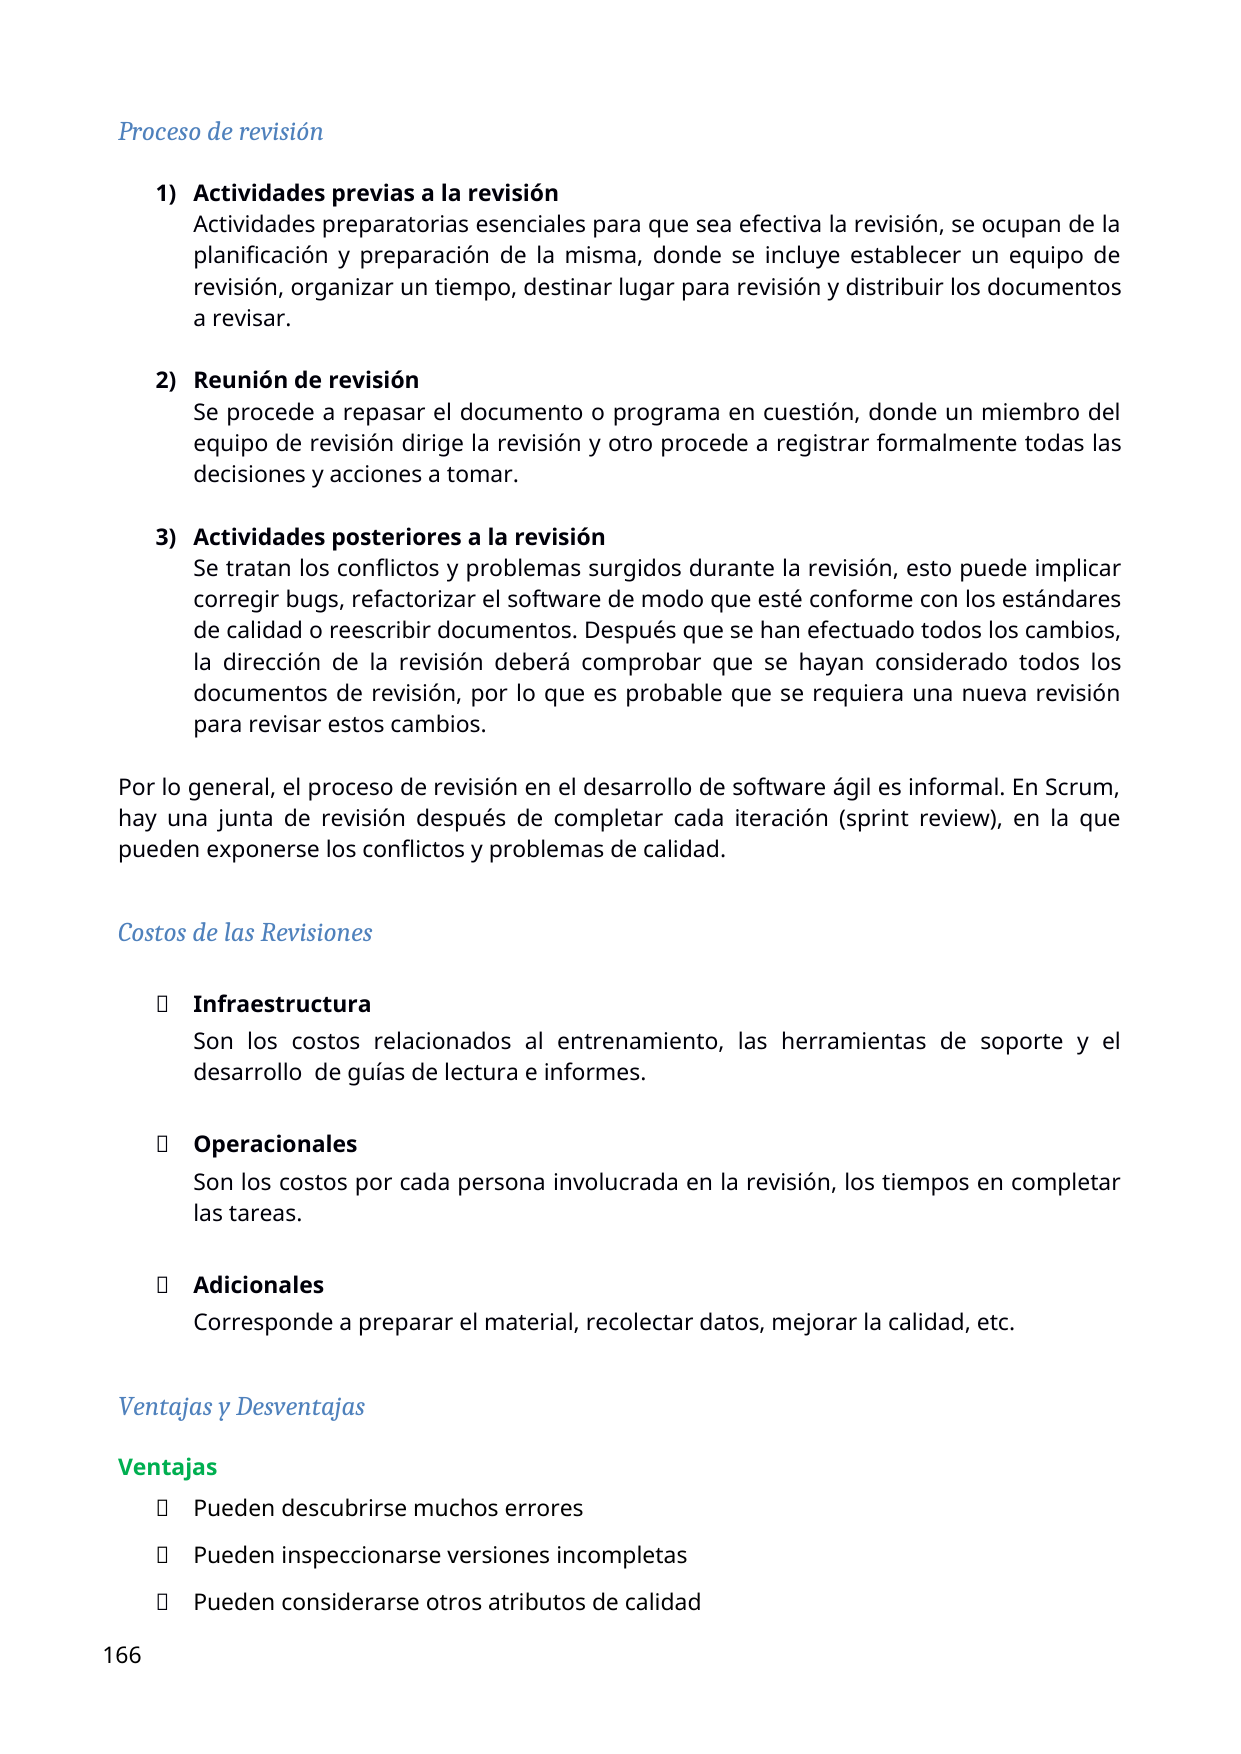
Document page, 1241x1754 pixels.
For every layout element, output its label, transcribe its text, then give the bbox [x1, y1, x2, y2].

subtitle Ventajas y Desventajas [118, 1391, 1182, 1422]
subtitle Reunión de revisión [155, 364, 1182, 396]
text Son los costos por cada persona involucrada en la revisión, los tiempos en completar las tareas. [193, 1166, 1122, 1228]
list Pueden considerarse otros atributos de calidad [155, 1576, 1182, 1623]
subtitle Actividades posteriores a la revisión [155, 521, 1182, 552]
list Pueden descubrirse muchos errores [155, 1482, 1182, 1529]
subtitle Operacionales [155, 1119, 1182, 1166]
text Son los costos relacionados al entrenamiento, las herramientas de soporte y el desarrollo de guías de lectura e informes. [193, 1025, 1122, 1087]
list Pueden inspeccionarse versiones incompletas [155, 1529, 1182, 1576]
subtitle Costos de las Revisiones [118, 917, 1182, 948]
text Se procede a repasar el documento o programa en cuestión, donde un miembro del equipo de revisión dirige la revisión y otro procede a registrar formalmente todas las decisiones y acciones a tomar. [193, 396, 1122, 489]
subtitle Adicionales [155, 1259, 1182, 1306]
text Ventajas [118, 1451, 1182, 1482]
subtitle Proceso de revisión [118, 116, 1182, 147]
text Corresponde a preparar el material, recolectar datos, mejorar la calidad, etc. [193, 1306, 1182, 1338]
text Actividades preparatorias esenciales para que sea efectiva la revisión, se ocupan de la planificación y preparación de la misma, donde se incluye establecer un equipo de revisión, organizar un tiempo, destinar lugar para revisión y distribuir los documentos a revisar. [193, 208, 1122, 333]
subtitle Actividades previas a la revisión [155, 177, 1182, 208]
subtitle Infraestructura [155, 978, 1182, 1025]
text Se tratan los conflictos y problemas surgidos durante la revisión, esto puede implicar corregir bugs, refactorizar el software de modo que esté conforme con los estándares de calidad o reescribir documentos. Después que se han efectuado todos los cambios, la dirección de la revisión deberá comprobar que se hayan considerado todos los documentos de revisión, por lo que es probable que se requiera una nueva revisión para revisar estos cambios. [193, 552, 1122, 739]
text Por lo general, el proceso de revisión en el desarrollo de software ágil es informal. En Scrum, hay una junta de revisión después de completar cada iteración (sprint review), en la que pueden exponerse los conflictos y problemas de calidad. [118, 771, 1122, 864]
